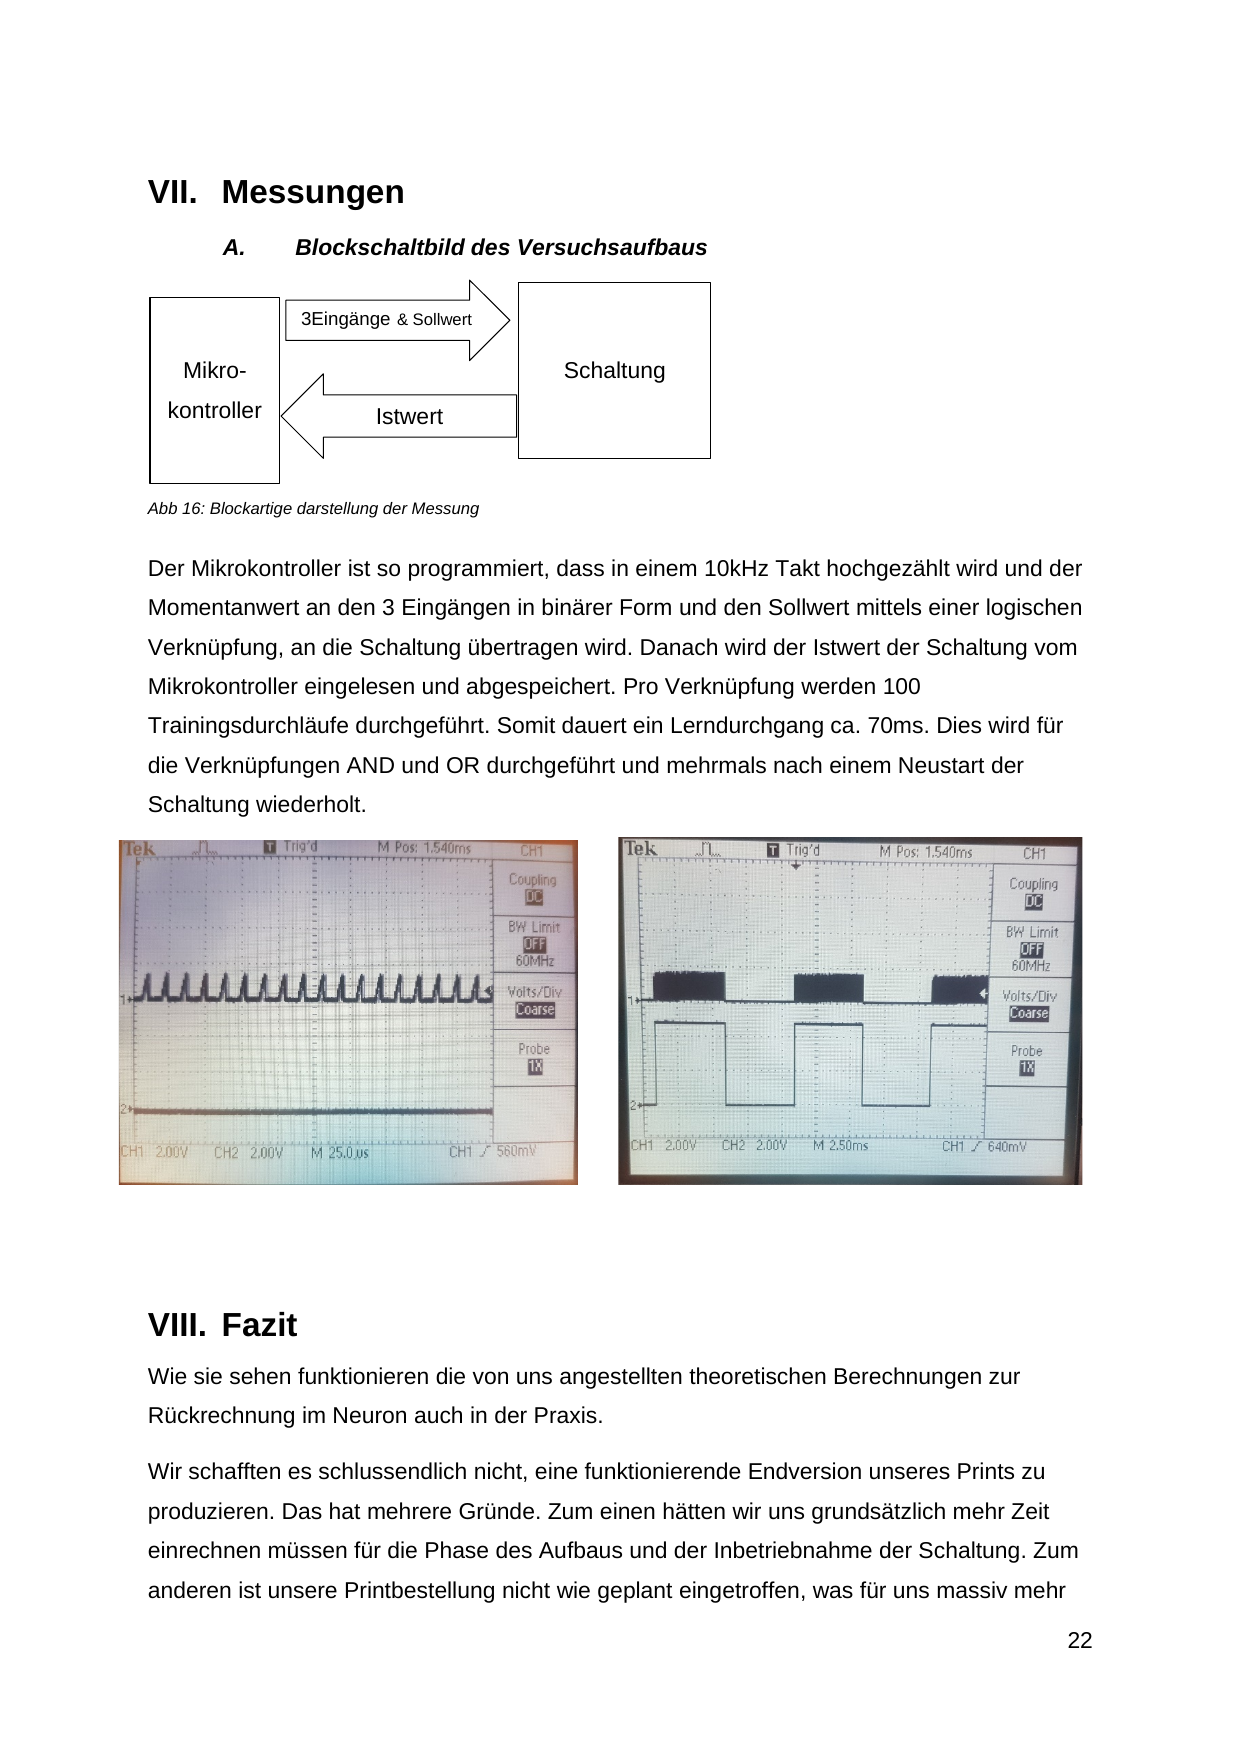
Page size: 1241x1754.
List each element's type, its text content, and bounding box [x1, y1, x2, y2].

text Der Mikrokontroller ist so programmiert, dass in einem 10kHz Takt hochgezählt wird und der Momentanwert an den 3 Eingängen in binärer Form und den Sollwert mittels einer logischen Verknüpfung, an die Schaltung übertragen wird. Danach wird der Istwert der Schaltung vom Mikrokontroller eingelesen und abgespeichert. Pro Verknüpfung werden 100 Trainingsdurchläufe durchgeführt. Somit dauert ein Lerndurchgang ca. 70ms. Dies wird für die Verknüpfungen AND und OR durchgeführt und mehrmals nach einem Neustart der Schaltung wiederholt. [148, 554, 1093, 818]
subtitle Blockschaltbild des Versuchsaufbaus [223, 234, 1093, 261]
subtitle Messungen [148, 173, 1093, 211]
subtitle Fazit [148, 1305, 1093, 1343]
picture [618, 837, 1083, 1185]
picture [118, 840, 578, 1185]
text Wie sie sehen funktionieren die von uns angestellten theoretischen Berechnungen zur Rückrechnung im Neuron auch in der Praxis. [148, 1363, 1093, 1428]
